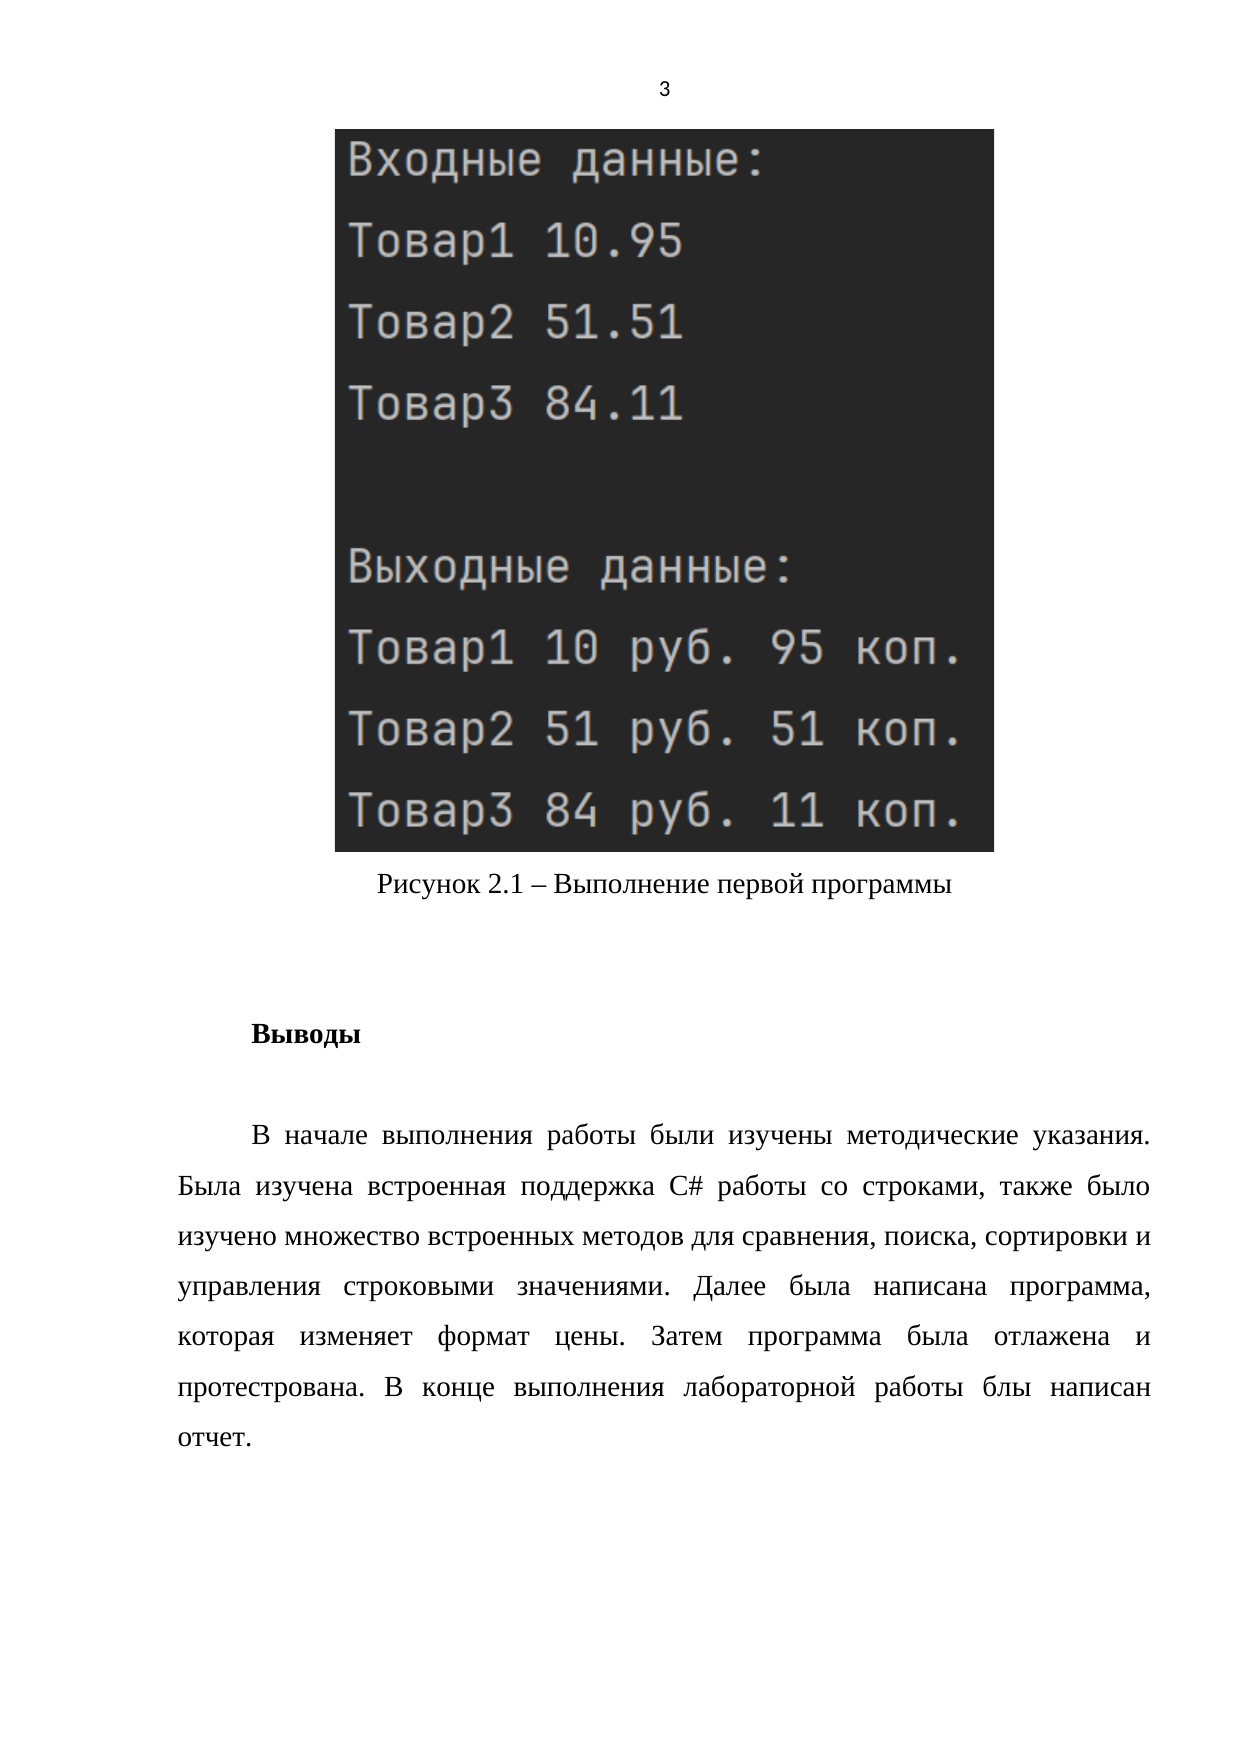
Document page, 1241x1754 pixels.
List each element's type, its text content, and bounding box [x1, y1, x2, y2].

text В начале выполнения работы были изучены методические указания. Была изучена встроенная поддержка С# работы со строками, также было изучено множество встроенных методов для сравнения, поиска, сортировки и управления строковыми значениями. Далее была написана программа, которая изменяет формат цены. Затем программа была отлажена и протестрована. В конце выполнения лабораторной работы блы написан отчет. [177, 1117, 1152, 1453]
text Рисунок 2.1 – Выполнение первой программы [177, 866, 1152, 899]
text Выводы [177, 1017, 1152, 1050]
picture [334, 129, 995, 852]
